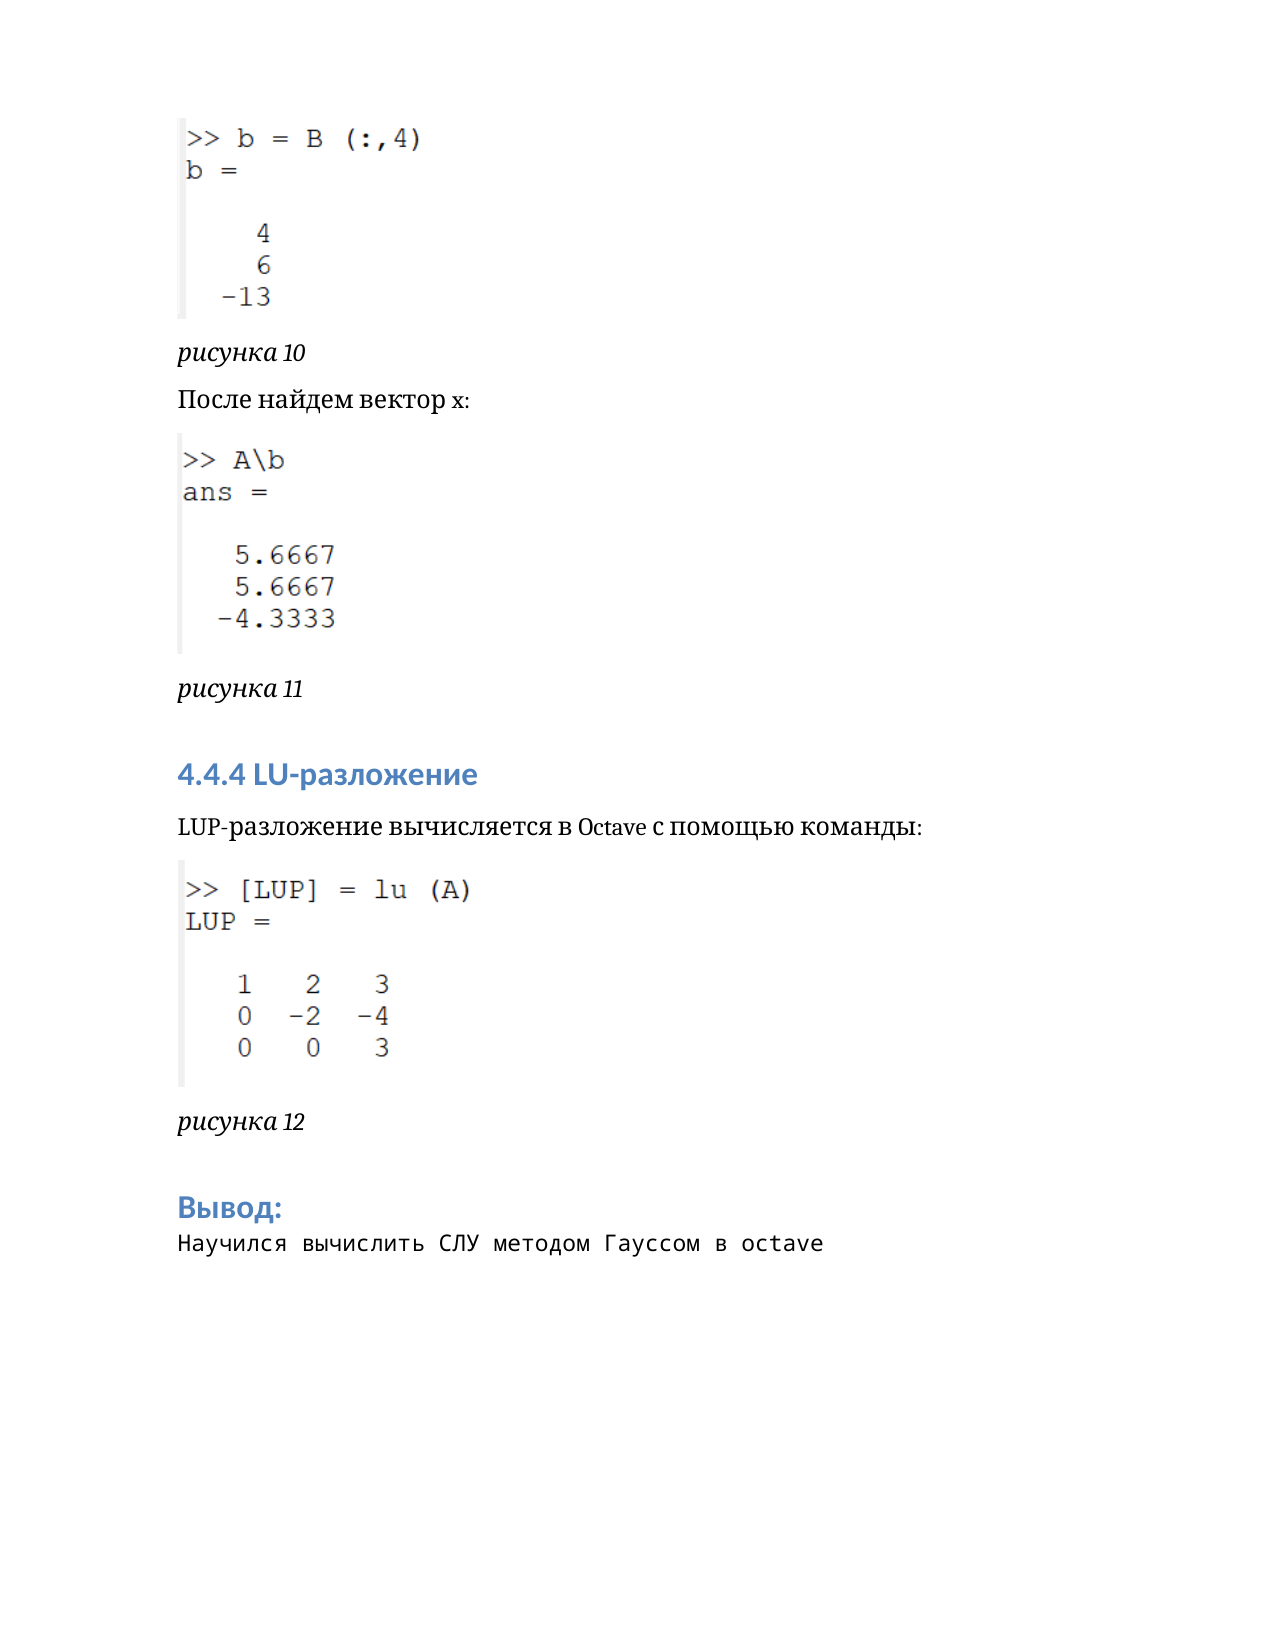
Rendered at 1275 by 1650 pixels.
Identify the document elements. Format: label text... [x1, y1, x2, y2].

picture [177, 433, 682, 654]
picture [177, 860, 674, 1087]
picture [177, 118, 620, 319]
text рисунка 12 [177, 1107, 1186, 1136]
subtitle Вывод: [177, 1186, 1186, 1227]
subtitle 4.4.4 LU-разложение [177, 753, 1186, 794]
text рисунка 10 [177, 339, 1186, 368]
text После найдем вектор x: [177, 386, 1186, 415]
text LUP-разложение вычисляется в Octave с помощью команды: [177, 813, 1186, 842]
text Научился вычислить СЛУ методом Гауссом в octave [177, 1227, 1186, 1258]
text рисунка 11 [177, 674, 1186, 703]
